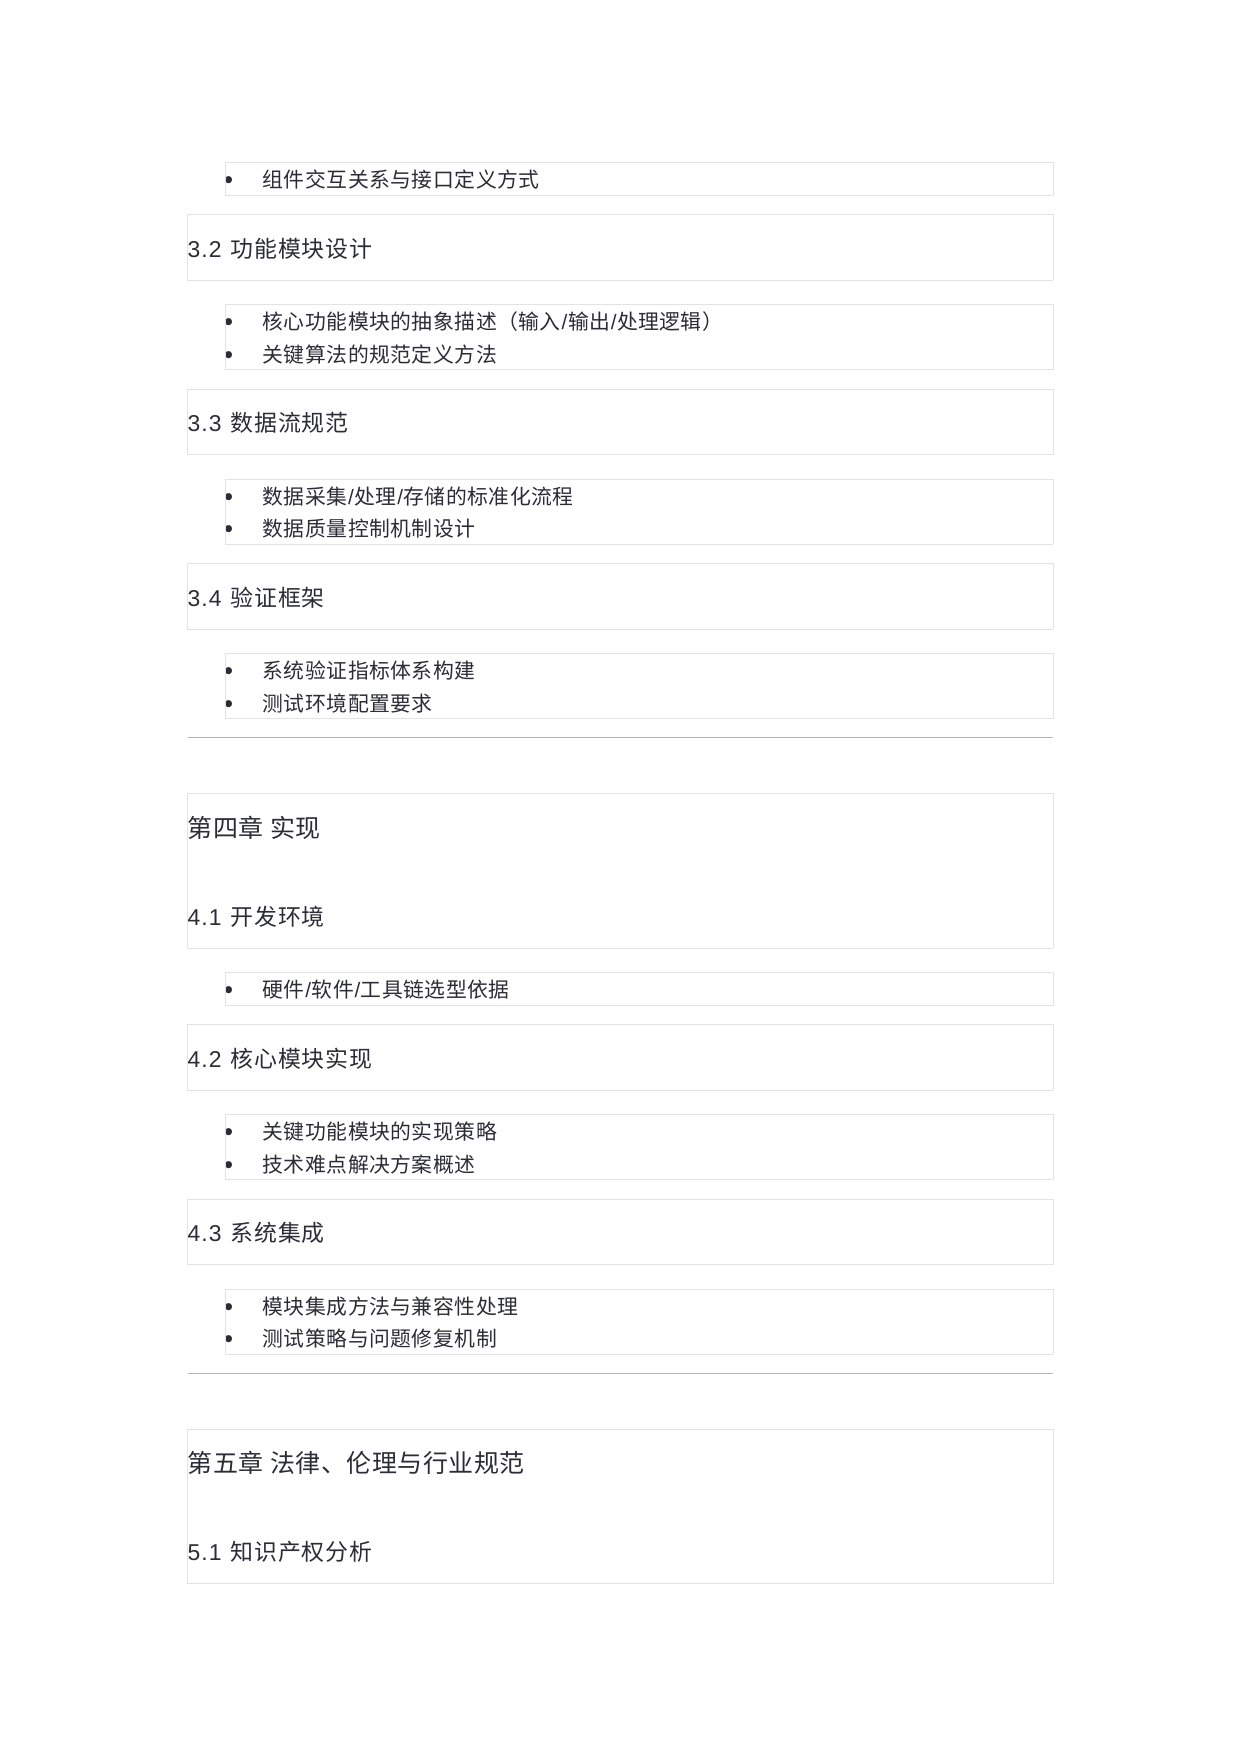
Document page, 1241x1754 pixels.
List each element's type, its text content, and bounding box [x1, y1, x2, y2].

subtitle 4.2 核心模块实现 [188, 1025, 1053, 1090]
list 技术难点解决方案概述 [226, 1146, 1053, 1179]
list 关键功能模块的实现策略 [226, 1115, 1053, 1146]
subtitle 4.1 开发环境 [188, 882, 1053, 948]
list 硬件/软件/工具链选型依据 [226, 973, 1053, 1005]
list 关键算法的规范定义方法 [226, 336, 1053, 369]
subtitle 第四章 实现 [188, 794, 1053, 859]
list 组件交互关系与接口定义方式 [226, 163, 1053, 195]
subtitle 4.3 系统集成 [188, 1200, 1053, 1264]
subtitle 3.4 验证框架 [188, 564, 1053, 629]
list 核心功能模块的抽象描述（输入/输出/处理逻辑） [226, 305, 1053, 336]
subtitle 3.2 功能模块设计 [188, 215, 1053, 280]
subtitle 5.1 知识产权分析 [188, 1518, 1053, 1583]
list 数据采集/处理/存储的标准化流程 [226, 480, 1053, 511]
list 系统验证指标体系构建 [226, 654, 1053, 685]
list 模块集成方法与兼容性处理 [226, 1290, 1053, 1321]
list 数据质量控制机制设计 [226, 511, 1053, 544]
list 测试环境配置要求 [226, 685, 1053, 718]
subtitle 3.3 数据流规范 [188, 390, 1053, 454]
subtitle 第五章 法律、伦理与行业规范 [188, 1430, 1053, 1494]
list 测试策略与问题修复机制 [226, 1321, 1053, 1354]
